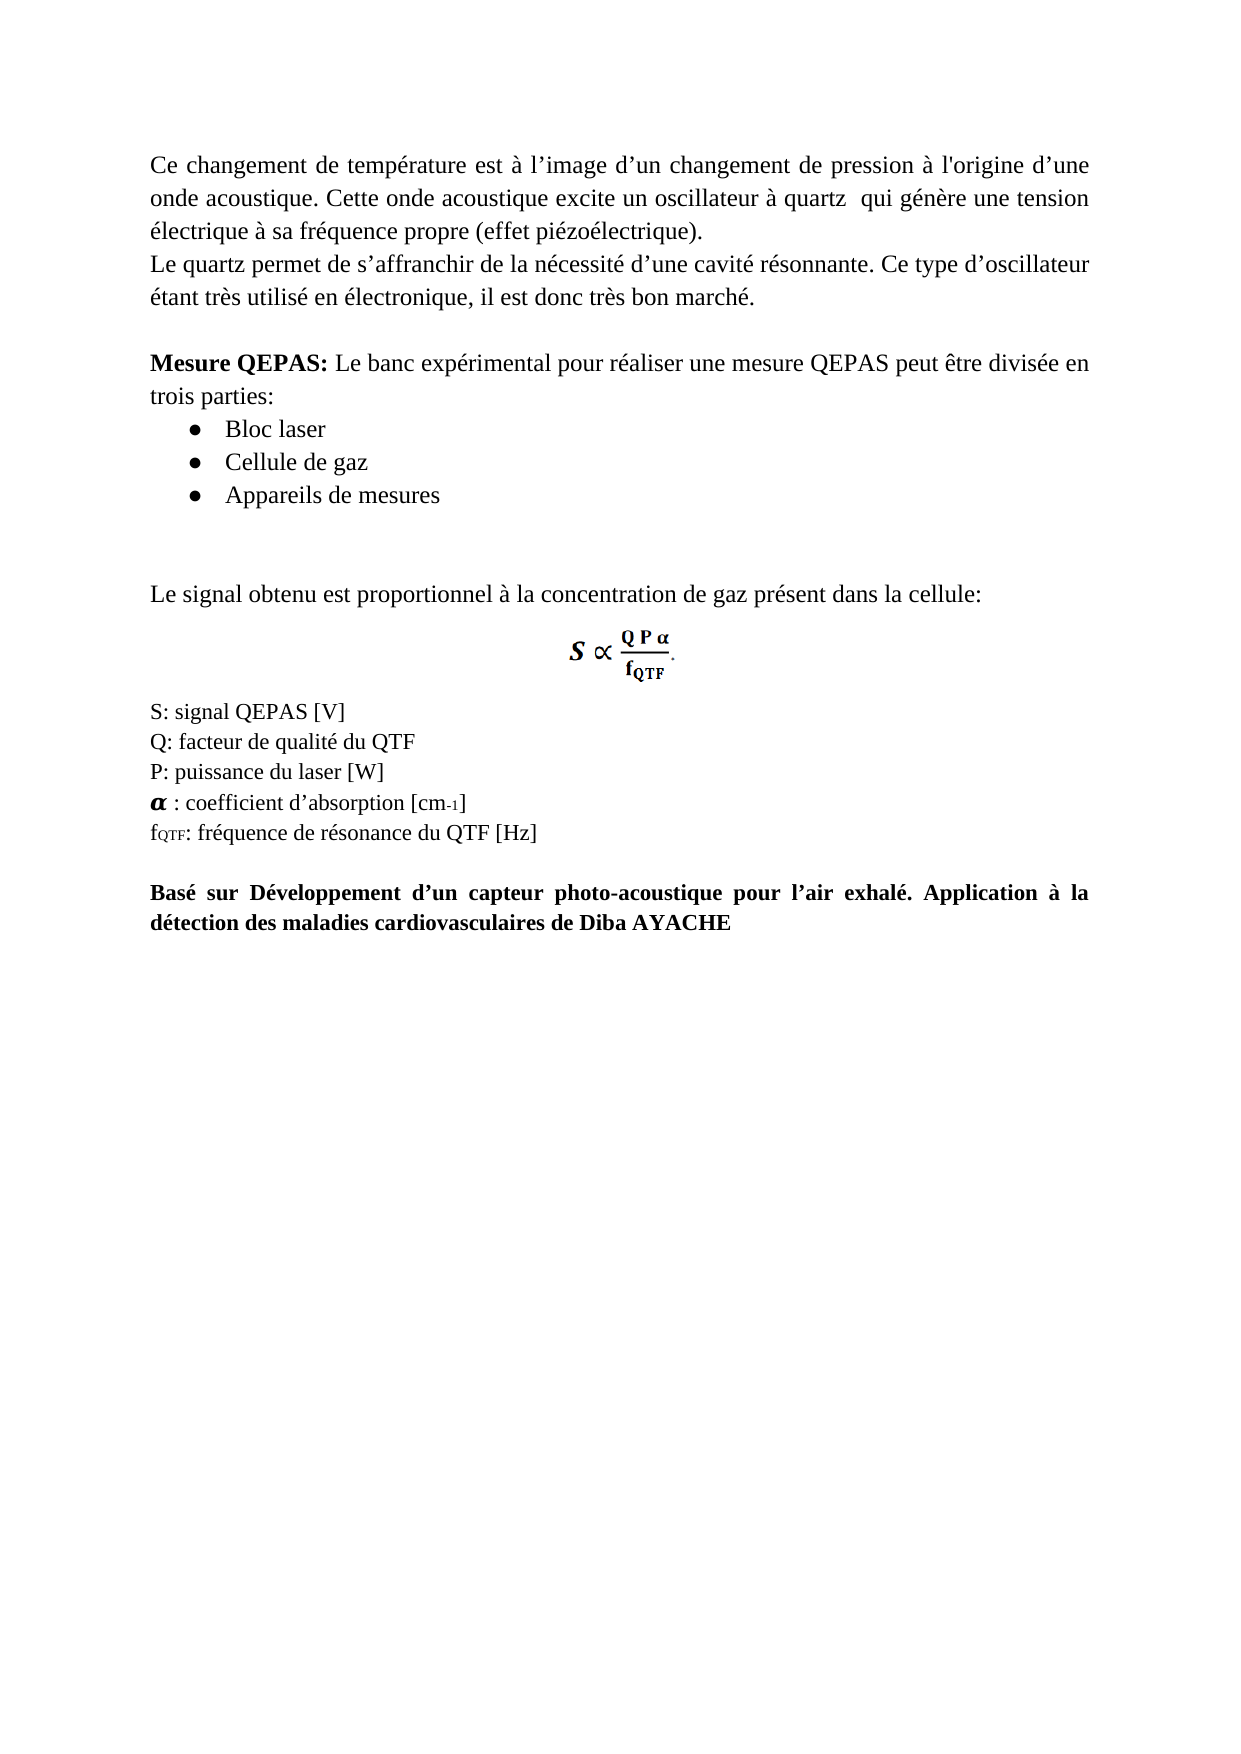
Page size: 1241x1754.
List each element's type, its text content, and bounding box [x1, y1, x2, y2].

text P: puissance du laser [W] [150, 758, 1090, 785]
text Le quartz permet de s’affranchir de la nécessité d’une cavité résonnante. Ce type d’oscillateur étant très utilisé en électronique, il est donc très bon marché. [150, 249, 1090, 311]
list Bloc laser [187, 414, 1090, 443]
text fQTF: fréquence de résonance du QTF [Hz] [150, 819, 1090, 845]
text Q: facteur de qualité du QTF [150, 728, 1090, 754]
list Cellule de gaz [187, 447, 1090, 476]
text Le signal obtenu est proportionnel à la concentration de gaz présent dans la cellule: [150, 579, 1090, 608]
text S: signal QEPAS [V] [150, 698, 1090, 724]
picture [557, 612, 684, 695]
text 𝜶 : coefficient d’absorption [cm-1] [150, 789, 1090, 815]
text Basé sur Développement d’un capteur photo-acoustique pour l’air exhalé. Application à la détection des maladies cardiovasculaires de Diba AYACHE [150, 879, 1090, 936]
list Appareils de mesures [187, 480, 1090, 509]
text Mesure QEPAS: Le banc expérimental pour réaliser une mesure QEPAS peut être divisée en trois parties: [150, 348, 1090, 410]
text Ce changement de température est à l’image d’un changement de pression à l'origine d’une onde acoustique. Cette onde acoustique excite un oscillateur à quartz qui génère une tension électrique à sa fréquence propre (effet piézoélectrique). [150, 150, 1090, 245]
